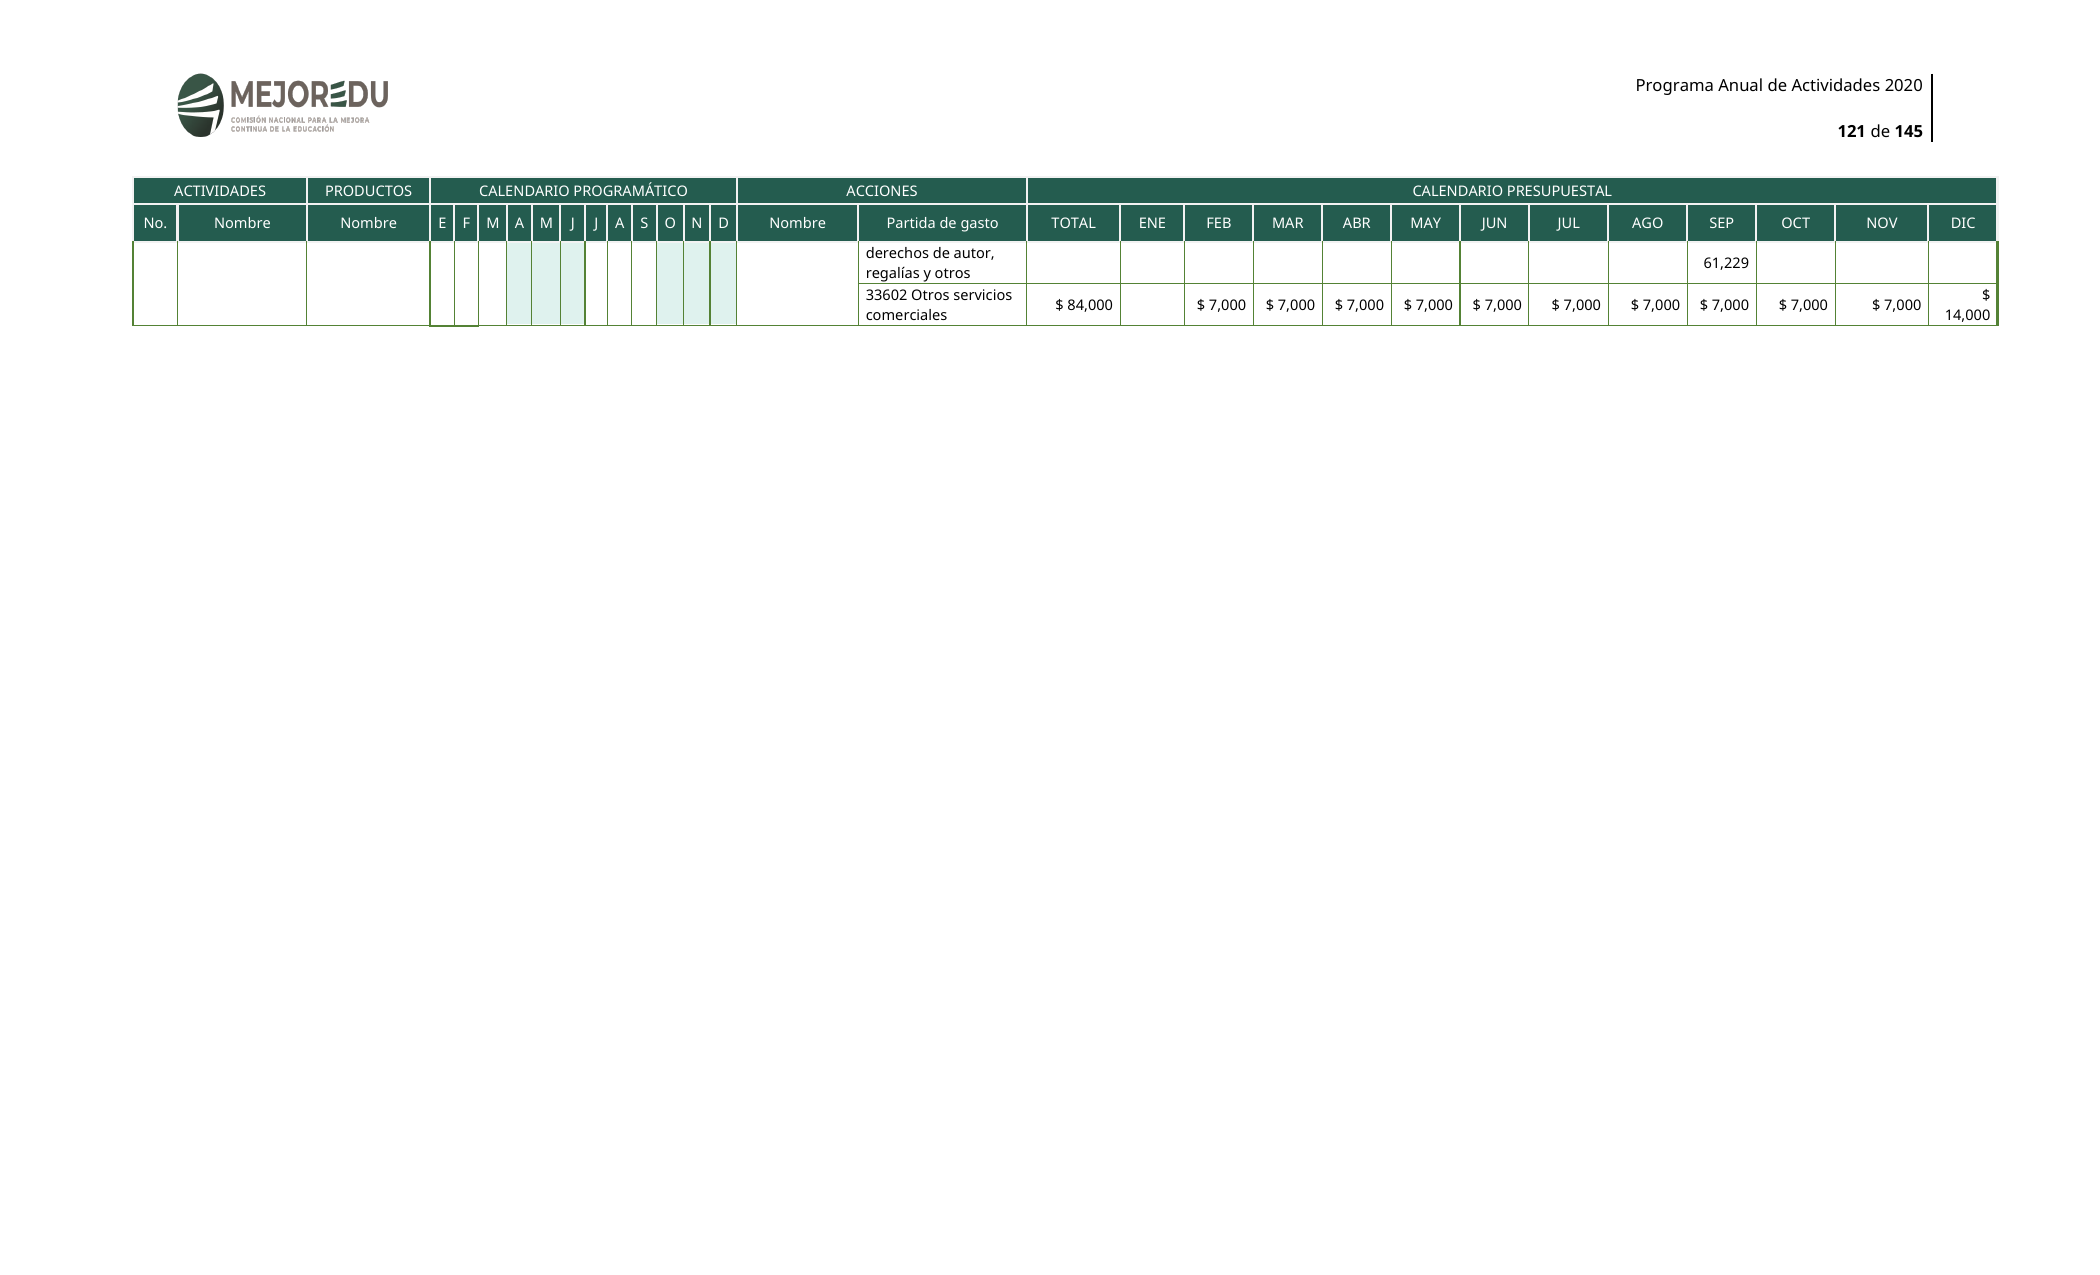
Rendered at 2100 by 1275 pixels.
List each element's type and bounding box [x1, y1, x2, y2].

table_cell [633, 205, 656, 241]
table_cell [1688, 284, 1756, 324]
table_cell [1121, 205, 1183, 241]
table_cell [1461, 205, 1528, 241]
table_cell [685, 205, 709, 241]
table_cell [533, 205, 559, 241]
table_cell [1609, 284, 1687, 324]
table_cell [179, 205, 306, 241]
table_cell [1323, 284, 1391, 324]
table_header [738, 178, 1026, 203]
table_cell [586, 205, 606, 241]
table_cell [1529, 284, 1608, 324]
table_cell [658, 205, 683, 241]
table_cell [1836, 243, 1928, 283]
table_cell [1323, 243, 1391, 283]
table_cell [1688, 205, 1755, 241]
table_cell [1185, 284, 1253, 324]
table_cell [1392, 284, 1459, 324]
picture [177, 73, 393, 137]
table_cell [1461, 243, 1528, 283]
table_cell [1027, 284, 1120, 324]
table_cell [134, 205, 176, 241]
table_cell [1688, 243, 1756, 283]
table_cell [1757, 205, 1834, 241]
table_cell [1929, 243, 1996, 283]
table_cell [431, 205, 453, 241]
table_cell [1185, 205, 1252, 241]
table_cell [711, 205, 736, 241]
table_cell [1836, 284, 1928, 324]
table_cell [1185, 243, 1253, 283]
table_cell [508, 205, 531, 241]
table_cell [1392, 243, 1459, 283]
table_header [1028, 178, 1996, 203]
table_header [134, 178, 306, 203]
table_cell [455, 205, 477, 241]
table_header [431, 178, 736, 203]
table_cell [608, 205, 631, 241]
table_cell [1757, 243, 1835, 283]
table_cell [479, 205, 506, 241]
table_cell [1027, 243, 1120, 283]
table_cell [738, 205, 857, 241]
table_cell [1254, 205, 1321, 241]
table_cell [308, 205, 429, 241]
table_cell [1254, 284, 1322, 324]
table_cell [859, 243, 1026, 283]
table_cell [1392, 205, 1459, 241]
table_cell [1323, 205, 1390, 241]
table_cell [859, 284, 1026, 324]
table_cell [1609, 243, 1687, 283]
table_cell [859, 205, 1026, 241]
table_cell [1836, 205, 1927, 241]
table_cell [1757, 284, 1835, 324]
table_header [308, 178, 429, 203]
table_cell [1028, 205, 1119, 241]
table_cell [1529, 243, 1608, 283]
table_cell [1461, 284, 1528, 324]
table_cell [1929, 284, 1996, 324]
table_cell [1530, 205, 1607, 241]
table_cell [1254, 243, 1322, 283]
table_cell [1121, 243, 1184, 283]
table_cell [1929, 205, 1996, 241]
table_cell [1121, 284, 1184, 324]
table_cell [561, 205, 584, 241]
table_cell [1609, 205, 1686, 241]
